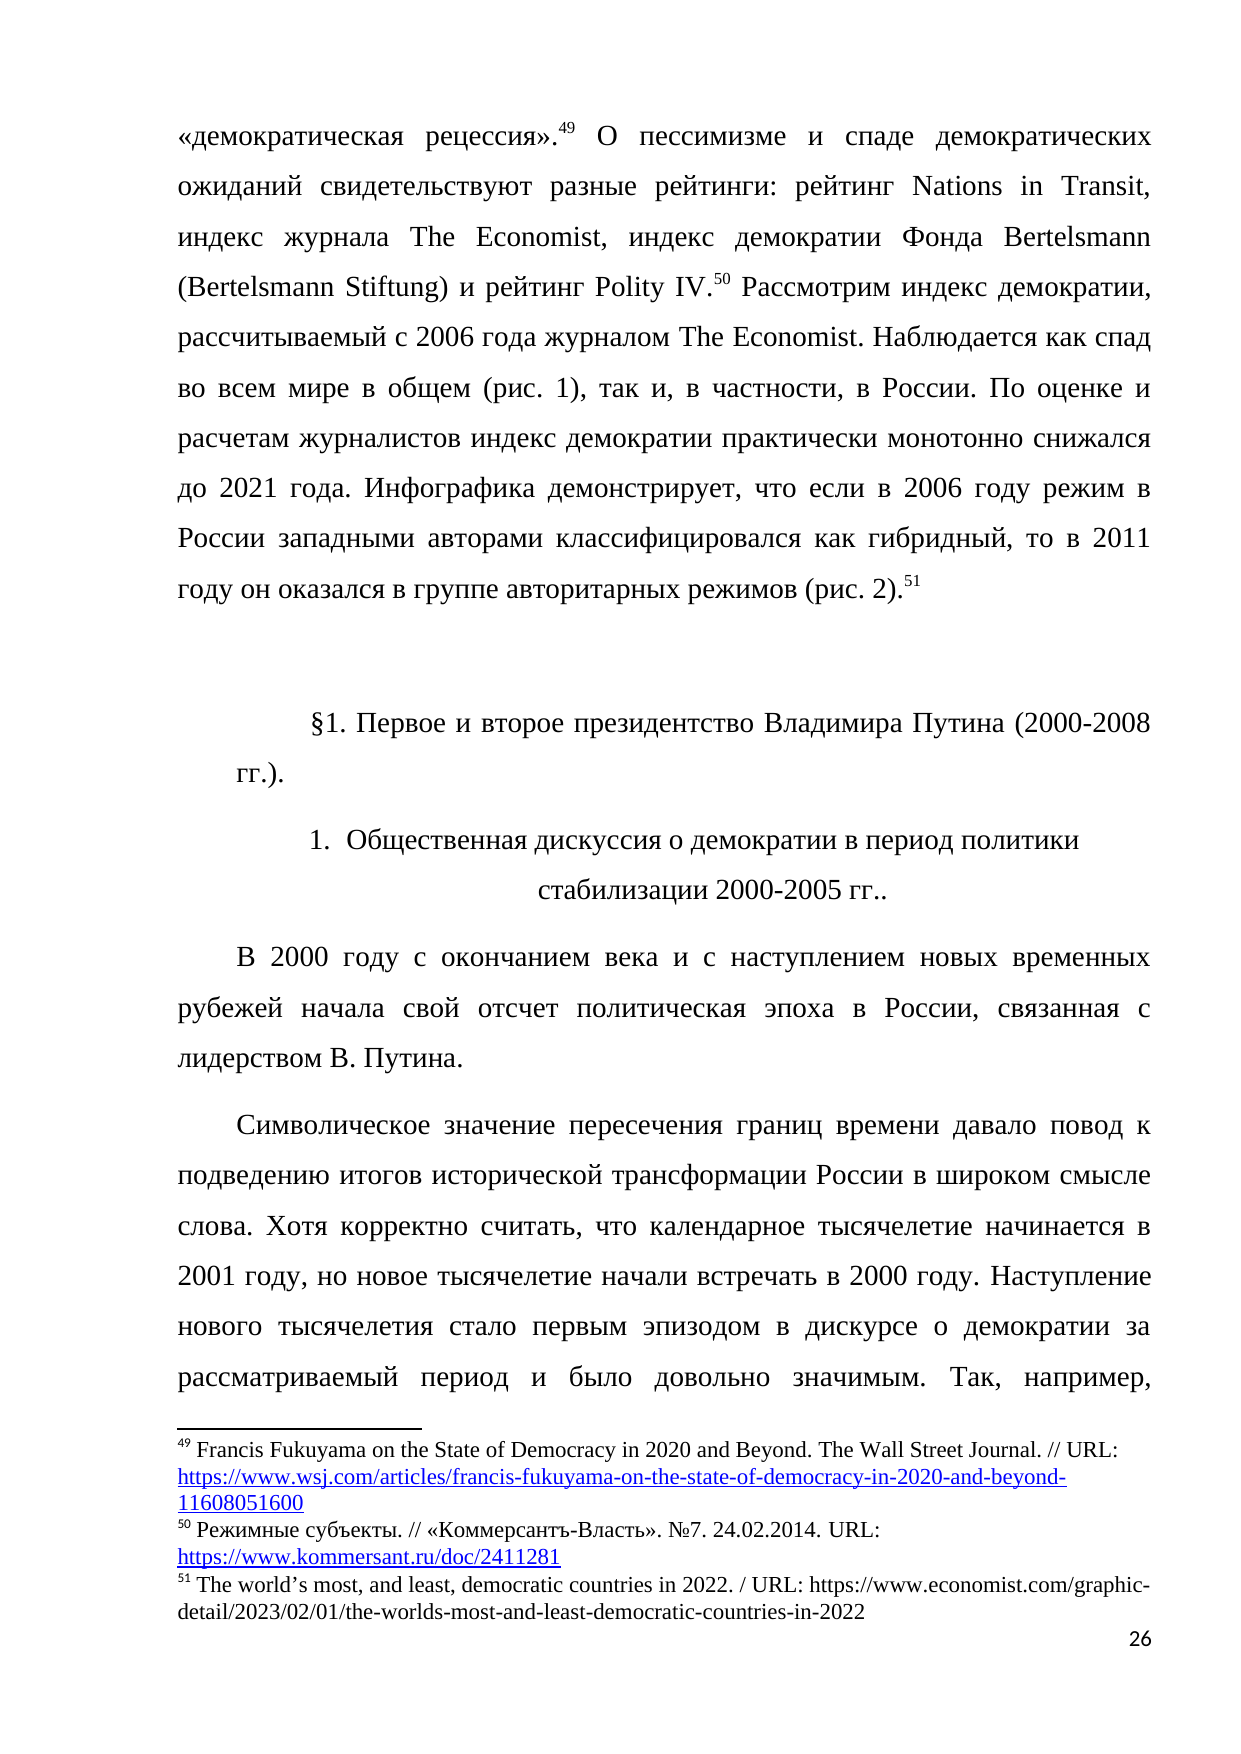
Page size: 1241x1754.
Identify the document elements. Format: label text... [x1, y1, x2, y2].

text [177, 1107, 1152, 1392]
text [177, 118, 1152, 604]
list Общественная дискуссия о демократии в период политики стабилизации 2000-2005 гг.. [236, 822, 1152, 906]
text В 2000 году с окончанием века и с наступлением новых временных рубежей начала свой отсчет политическая эпоха в России, связанная с лидерством В. Путина. [177, 939, 1152, 1074]
text §1. Первое и второе президентство Владимира Путина (2000-2008 гг.). [236, 705, 1152, 789]
